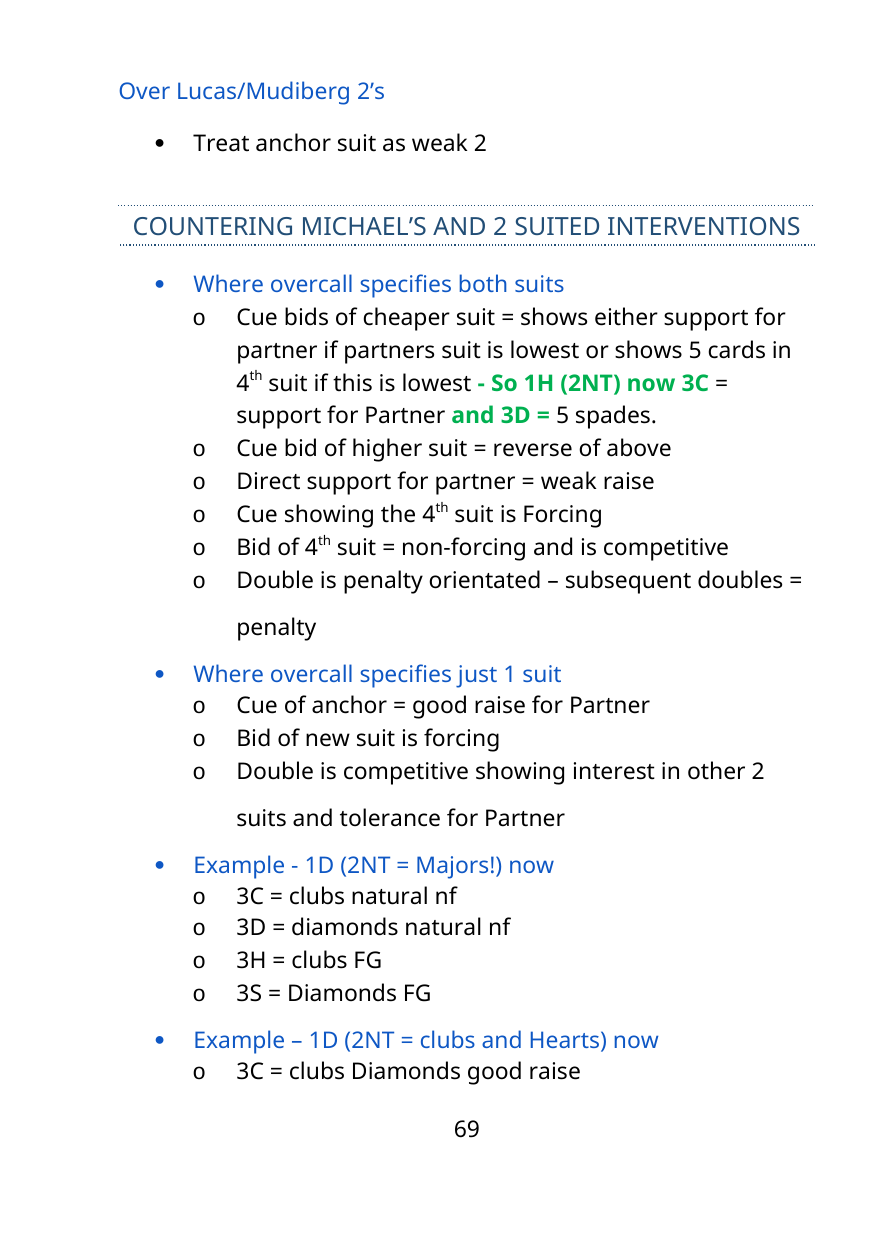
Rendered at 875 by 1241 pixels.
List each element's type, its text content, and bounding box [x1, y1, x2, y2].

list Cue bid of higher suit = reverse of above [192, 432, 815, 463]
text Over Lucas/Mudiberg 2’s [118, 75, 815, 106]
list Cue showing the 4th suit is Forcing [192, 498, 815, 529]
list 3S = Diamonds FG [192, 977, 815, 1008]
list Example – 1D (2NT = clubs and Hearts) now [156, 1024, 815, 1055]
list Treat anchor suit as weak 2 [156, 127, 815, 158]
list Direct support for partner = weak raise [192, 465, 815, 496]
list 3H = clubs FG [192, 944, 815, 976]
list 3D = diamonds natural nf [192, 911, 815, 943]
list Bid of new suit is forcing [192, 722, 815, 753]
list Where overcall specifies just 1 suit [156, 658, 815, 689]
list Where overcall specifies both suits [156, 268, 815, 299]
list Example - 1D (2NT = Majors!) now [156, 849, 815, 880]
subtitle Countering Michael’s and 2 Suited Interventions [118, 205, 815, 246]
list Cue of anchor = good raise for Partner [192, 689, 815, 720]
list Cue bids of cheaper suit = shows either support for partner if partners suit is lowest or shows 5 cards in 4th suit if this is lowest - So 1H (2NT) now 3C = support for Partner and 3D = 5 spades. [192, 301, 815, 431]
list Double is penalty orientated – subsequent doubles = penalty [192, 564, 815, 642]
list Bid of 4th suit = non-forcing and is competitive [192, 531, 815, 562]
list 3C = clubs natural nf [192, 880, 815, 911]
list Double is competitive showing interest in other 2 suits and tolerance for Partner [192, 755, 815, 833]
list 3C = clubs Diamonds good raise [192, 1055, 815, 1087]
